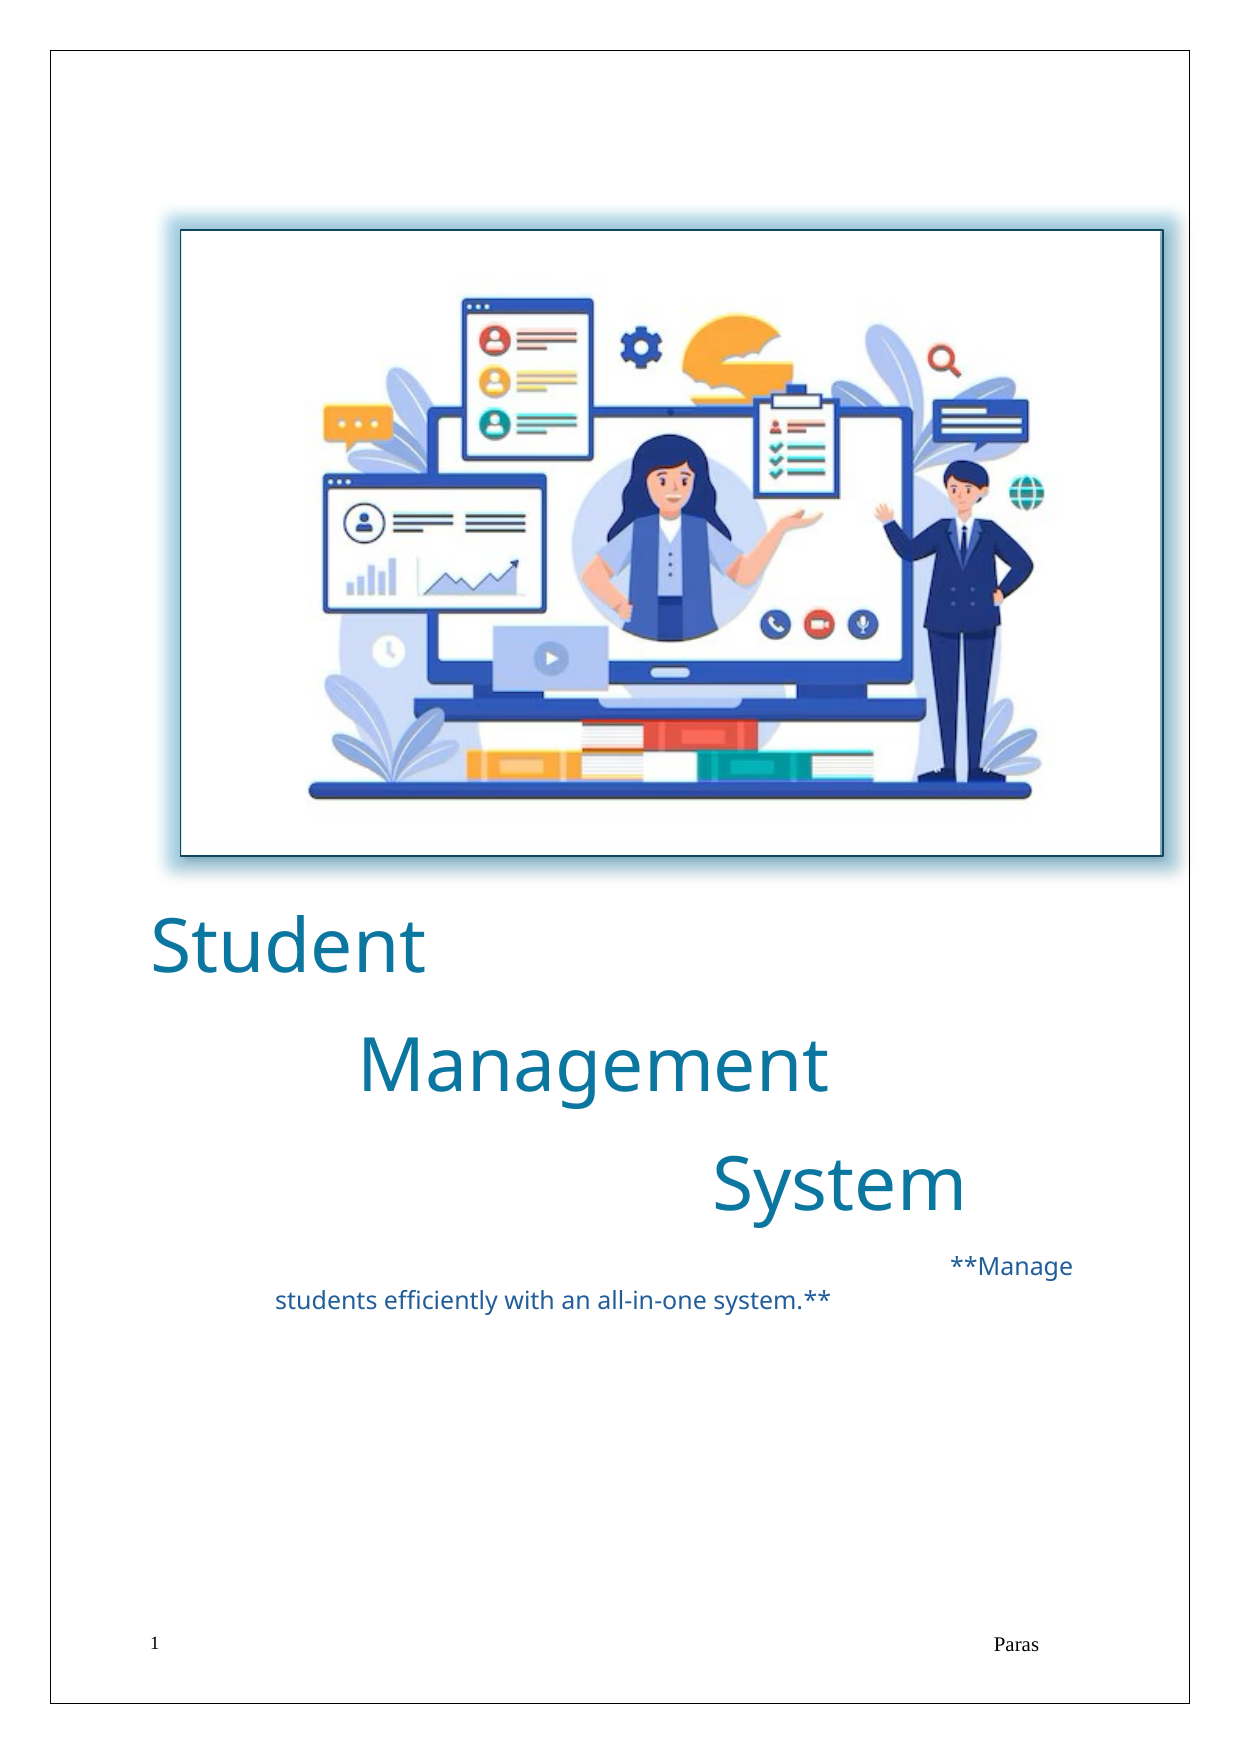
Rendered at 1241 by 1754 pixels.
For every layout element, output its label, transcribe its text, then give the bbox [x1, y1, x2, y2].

text Management [150, 1011, 1090, 1113]
picture [181, 231, 1160, 855]
text **Manage students efficiently with an all-in-one system.** [275, 1248, 1090, 1317]
text Student [150, 892, 1090, 994]
text System [150, 1130, 1090, 1232]
